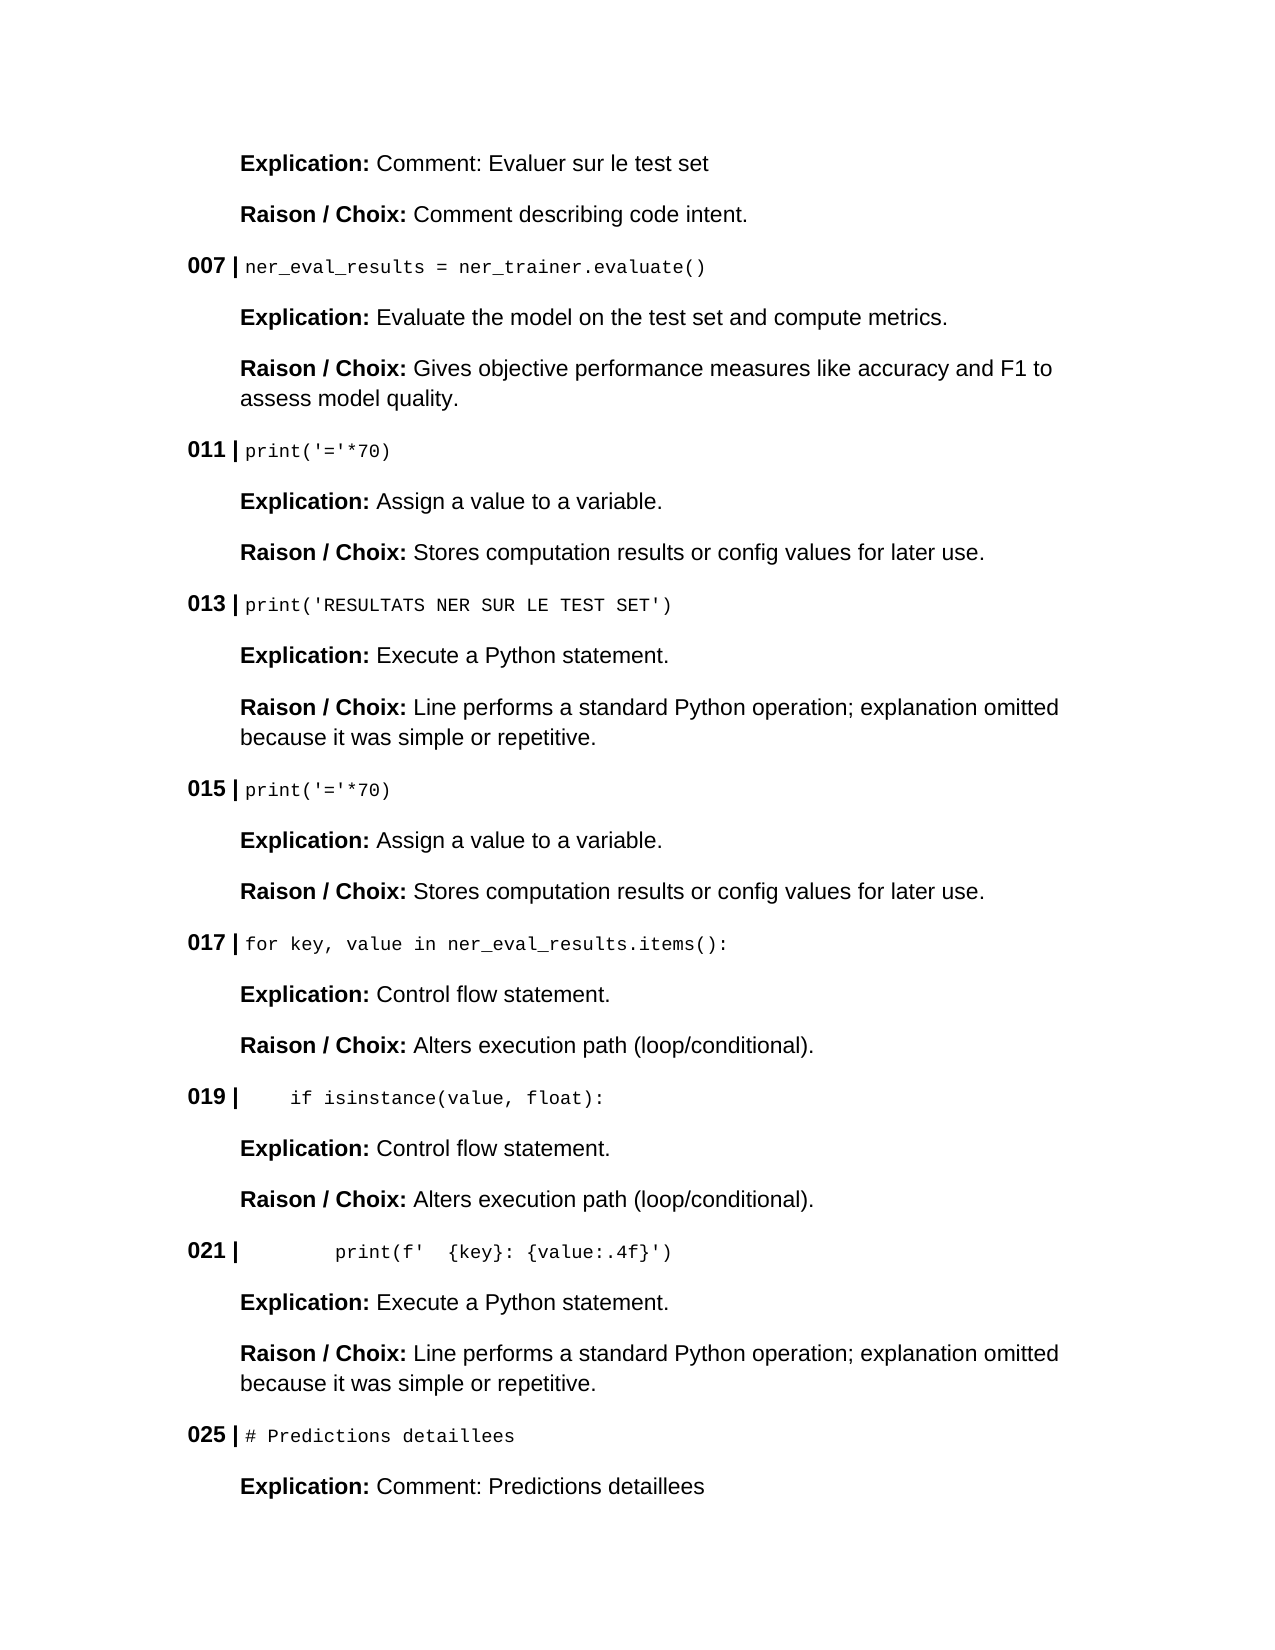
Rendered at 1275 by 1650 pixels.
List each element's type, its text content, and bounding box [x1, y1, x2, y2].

text Explication: Comment: Evaluer sur le test set [240, 150, 1087, 176]
text 015 | print('='*70) [187, 775, 1087, 802]
text Raison / Choix: Line performs a standard Python operation; explanation omitted because it was simple or repetitive. [240, 1340, 1087, 1396]
text 017 | for key, value in ner_eval_results.items(): [187, 929, 1087, 956]
text Explication: Control flow statement. [240, 1135, 1087, 1161]
text 021 | print(f' {key}: {value:.4f}') [187, 1237, 1087, 1264]
text Explication: Assign a value to a variable. [240, 827, 1087, 853]
text Raison / Choix: Stores computation results or config values for later use. [240, 878, 1087, 904]
text Explication: Comment: Predictions detaillees [240, 1473, 1087, 1499]
text Explication: Control flow statement. [240, 981, 1087, 1007]
text Raison / Choix: Line performs a standard Python operation; explanation omitted because it was simple or repetitive. [240, 693, 1087, 750]
text Raison / Choix: Alters execution path (loop/conditional). [240, 1186, 1087, 1212]
text 013 | print('RESULTATS NER SUR LE TEST SET') [187, 590, 1087, 617]
text 011 | print('='*70) [187, 436, 1087, 463]
text Raison / Choix: Comment describing code intent. [240, 201, 1087, 227]
text Explication: Assign a value to a variable. [240, 488, 1087, 515]
text Raison / Choix: Stores computation results or config values for later use. [240, 539, 1087, 566]
text 019 | if isinstance(value, float): [187, 1083, 1087, 1110]
text Explication: Execute a Python statement. [240, 1289, 1087, 1315]
text 025 | # Predictions detaillees [187, 1421, 1087, 1448]
text Raison / Choix: Gives objective performance measures like accuracy and F1 to assess model quality. [240, 355, 1087, 412]
text 007 | ner_eval_results = ner_trainer.evaluate() [187, 252, 1087, 279]
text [240, 304, 1087, 330]
text Raison / Choix: Alters execution path (loop/conditional). [240, 1032, 1087, 1058]
text Explication: Execute a Python statement. [240, 642, 1087, 669]
